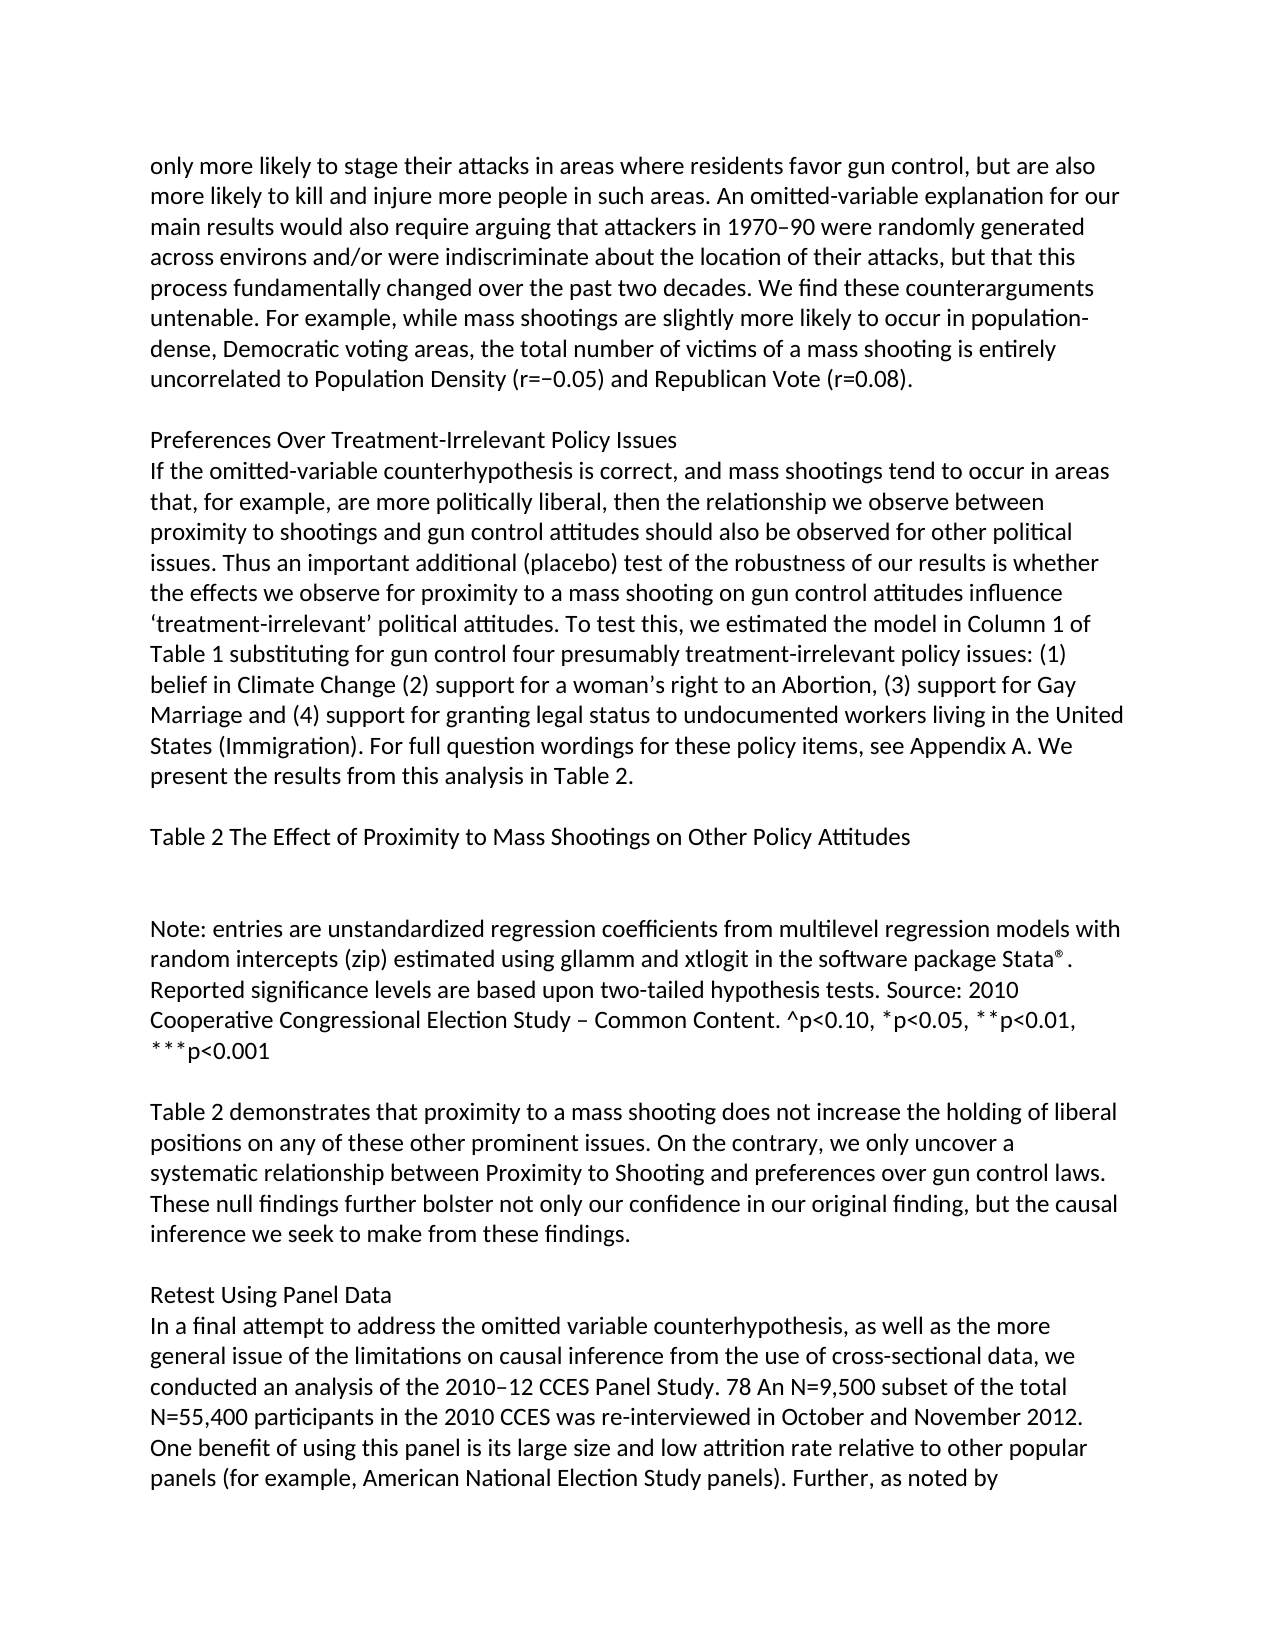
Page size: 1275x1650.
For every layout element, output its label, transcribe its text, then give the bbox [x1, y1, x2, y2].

text Preferences Over Treatment-Irrelevant Policy Issues [150, 425, 1125, 455]
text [150, 1310, 1125, 1493]
text If the omitted-variable counterhypothesis is correct, and mass shootings tend to occur in areas that, for example, are more politically liberal, then the relationship we observe between proximity to shootings and gun control attitudes should also be observed for other political issues. Thus an important additional (placebo) test of the robustness of our results is whether the effects we observe for proximity to a mass shooting on gun control attitudes influence ‘treatment-irrelevant’ political attitudes. To test this, we estimated the model in Column 1 of Table 1 substituting for gun control four presumably treatment-irrelevant policy issues: (1) belief in Climate Change (2) support for a woman’s right to an Abortion, (3) support for Gay Marriage and (4) support for granting legal status to undocumented workers living in the United States (Immigration). For full question wordings for these policy items, see Appendix A. We present the results from this analysis in Table 2. [150, 455, 1125, 791]
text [150, 150, 1125, 394]
text Table 2 demonstrates that proximity to a mass shooting does not increase the holding of liberal positions on any of these other prominent issues. On the contrary, we only uncover a systematic relationship between Proximity to Shooting and preferences over gun control laws. These null findings further bolster not only our confidence in our original finding, but the causal inference we seek to make from these findings. [150, 1096, 1125, 1249]
text Retest Using Panel Data [150, 1279, 1125, 1310]
text Note: entries are unstandardized regression coefficients from multilevel regression models with random intercepts (zip) estimated using gllamm and xtlogit in the software package Stata®. Reported significance levels are based upon two-tailed hypothesis tests. Source: 2010 Cooperative Congressional Election Study – Common Content. ^p<0.10, *p<0.05, **p<0.01, ***p<0.001 [150, 913, 1125, 1066]
text Table 2 The Effect of Proximity to Mass Shootings on Other Policy Attitudes [150, 821, 1125, 852]
